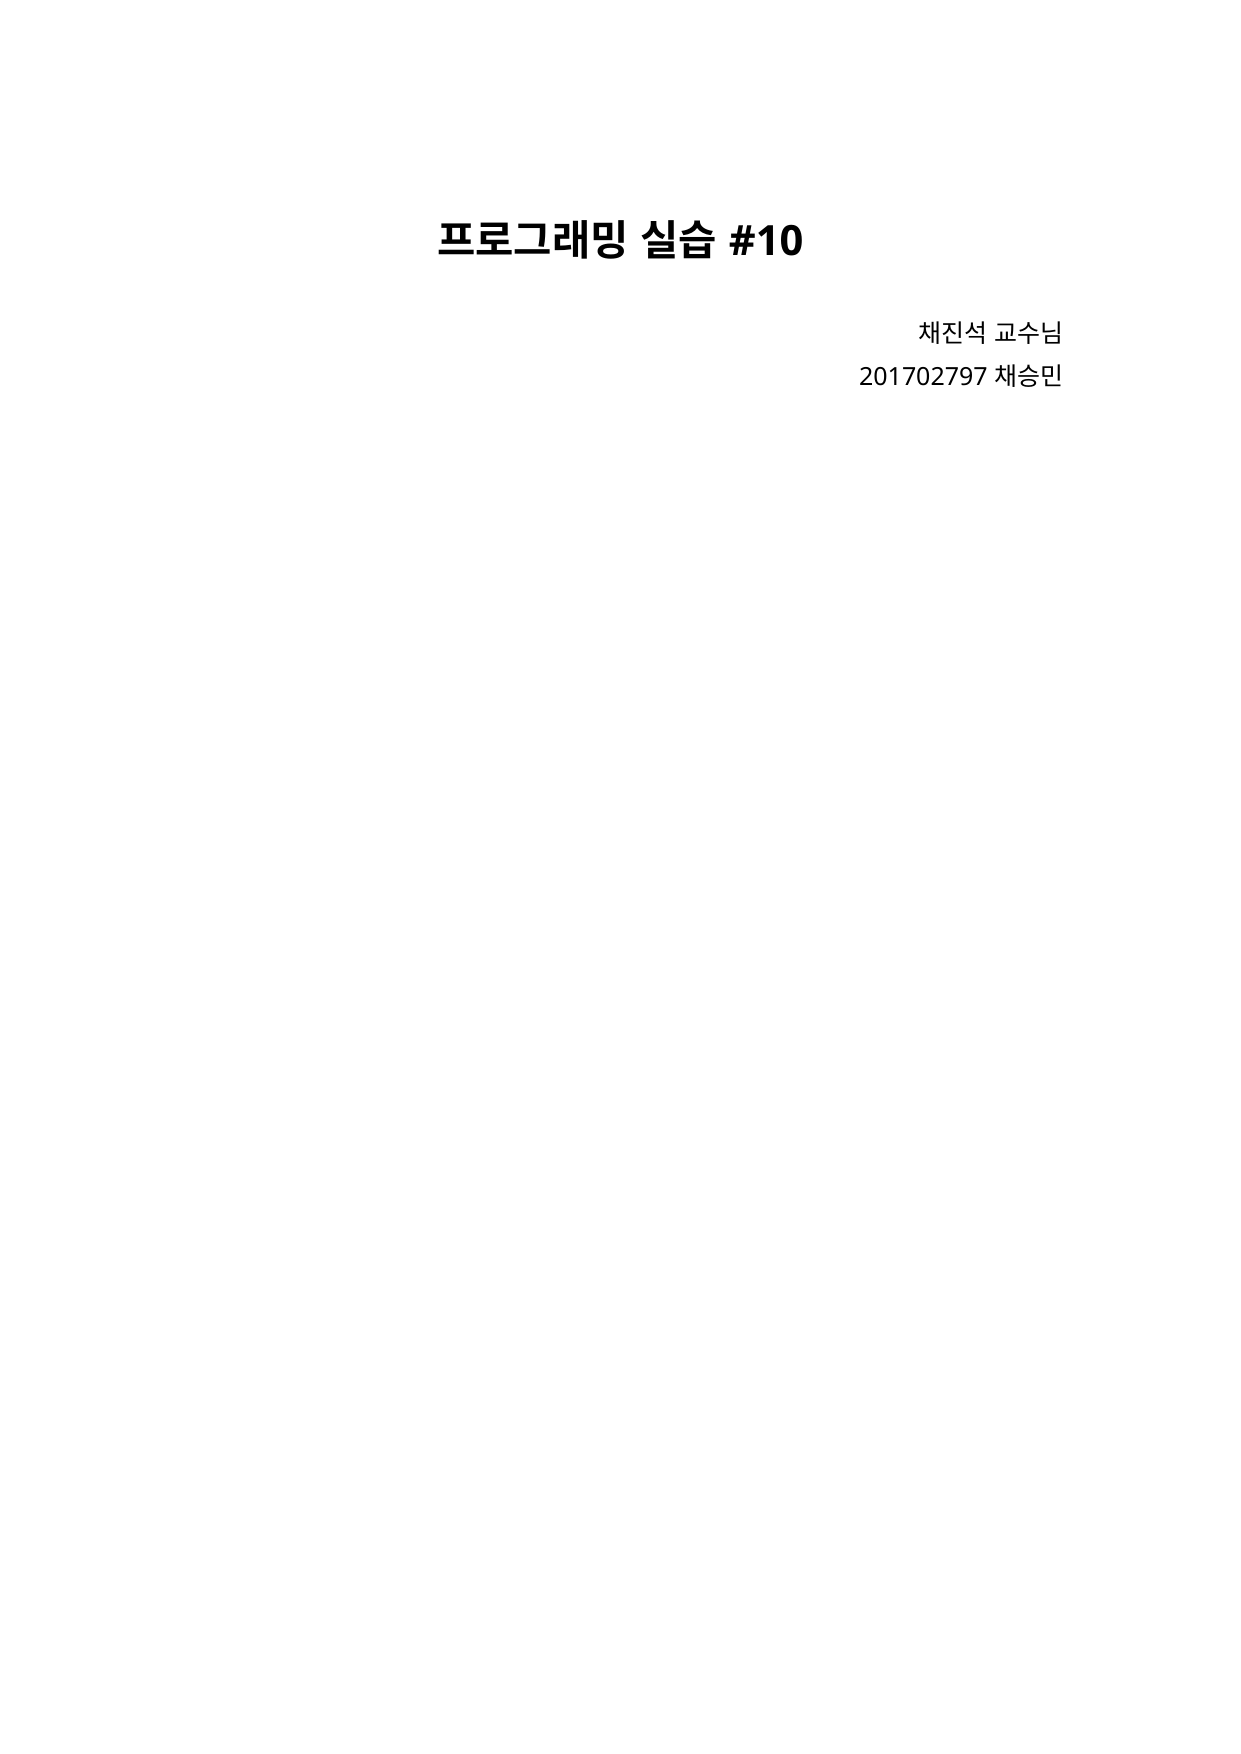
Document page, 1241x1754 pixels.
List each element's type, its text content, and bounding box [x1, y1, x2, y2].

text 201702797 채승민 [177, 357, 1063, 393]
text 채진석 교수님 [177, 313, 1063, 349]
text 프로그래밍 실습 #10 [177, 207, 1063, 267]
